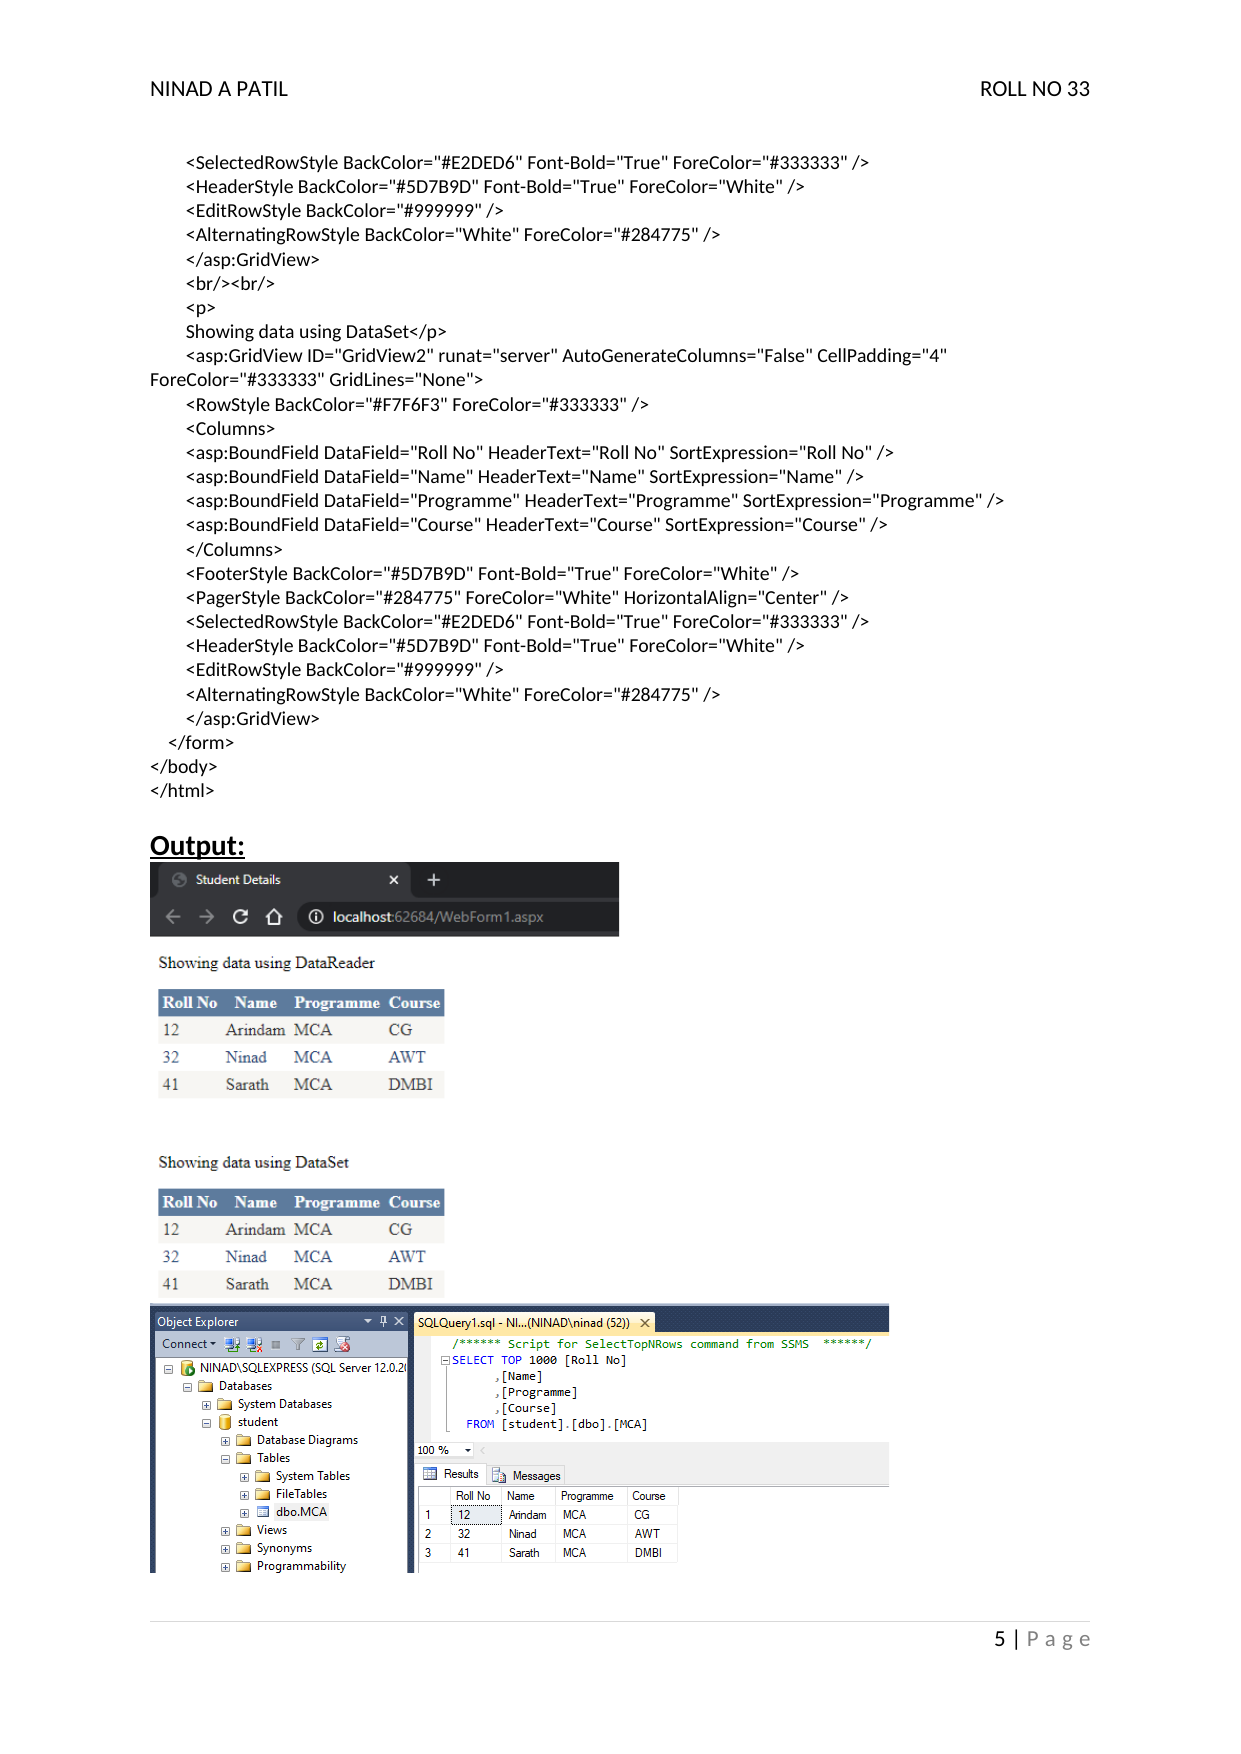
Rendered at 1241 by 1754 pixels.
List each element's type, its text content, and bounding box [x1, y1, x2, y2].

text <PagerStyle BackColor="#284775" ForeColor="White" HorizontalAlign="Center" /> [150, 585, 1090, 609]
text <AlternatingRowStyle BackColor="White" ForeColor="#284775" /> [150, 222, 1090, 247]
text </Columns> [150, 537, 1090, 561]
text <Columns> [150, 416, 1090, 440]
text Showing data using DataSet</p> [150, 319, 1090, 343]
text </asp:GridView> [150, 706, 1090, 730]
text </html> [150, 778, 1090, 802]
text <EditRowStyle BackColor="#999999" /> [150, 657, 1090, 682]
text <HeaderStyle BackColor="#5D7B9D" Font-Bold="True" ForeColor="White" /> [150, 174, 1090, 198]
text <br/><br/> [150, 271, 1090, 295]
text <asp:BoundField DataField="Roll No" HeaderText="Roll No" SortExpression="Roll No" /> [150, 440, 1090, 464]
text <SelectedRowStyle BackColor="#E2DED6" Font-Bold="True" ForeColor="#333333" /> [150, 150, 1090, 174]
text <FooterStyle BackColor="#5D7B9D" Font-Bold="True" ForeColor="White" /> [150, 561, 1090, 585]
text Output: [150, 827, 1090, 862]
text <p> [150, 295, 1090, 319]
text <HeaderStyle BackColor="#5D7B9D" Font-Bold="True" ForeColor="White" /> [150, 633, 1090, 657]
text </asp:GridView> [150, 247, 1090, 271]
text <AlternatingRowStyle BackColor="White" ForeColor="#284775" /> [150, 682, 1090, 706]
text <asp:BoundField DataField="Course" HeaderText="Course" SortExpression="Course" /> [150, 512, 1090, 537]
text </form> [150, 730, 1090, 754]
text <asp:BoundField DataField="Programme" HeaderText="Programme" SortExpression="Programme" /> [150, 488, 1090, 512]
text <asp:GridView ID="GridView2" runat="server" AutoGenerateColumns="False" CellPadding="4" ForeColor="#333333" GridLines="None"> [150, 343, 1090, 392]
text <EditRowStyle BackColor="#999999" /> [150, 198, 1090, 222]
text <asp:BoundField DataField="Name" HeaderText="Name" SortExpression="Name" /> [150, 464, 1090, 488]
text <SelectedRowStyle BackColor="#E2DED6" Font-Bold="True" ForeColor="#333333" /> [150, 609, 1090, 633]
text <RowStyle BackColor="#F7F6F3" ForeColor="#333333" /> [150, 392, 1090, 416]
text </body> [150, 754, 1090, 778]
picture [150, 862, 620, 1298]
picture [150, 1303, 890, 1573]
